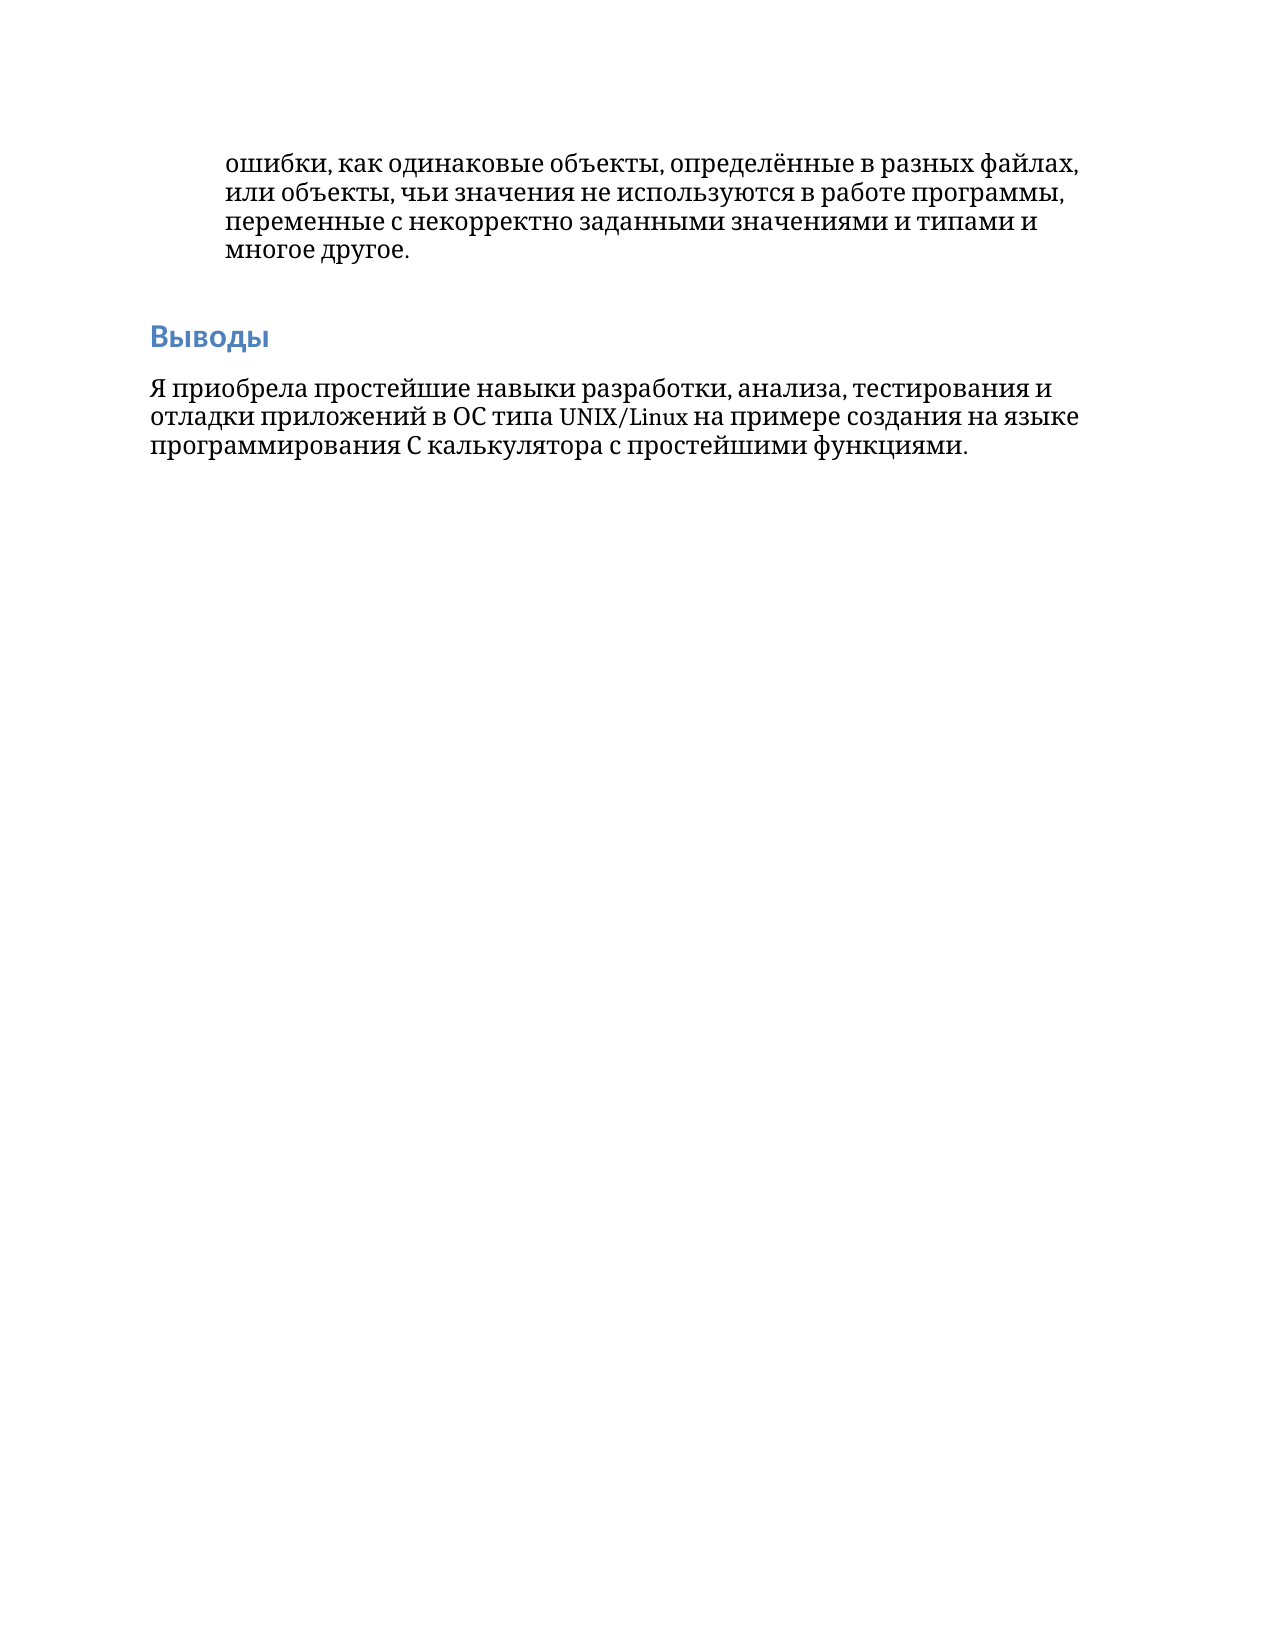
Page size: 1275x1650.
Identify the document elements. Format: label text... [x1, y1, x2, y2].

text Я приобрела простейшие навыки разработки, анализа, тестирования и отладки приложений в ОС типа UNIX/Linux на примере создания на языке программирования С калькулятора с простейшими функциями. [150, 374, 1125, 461]
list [175, 150, 1125, 265]
subtitle Выводы [150, 315, 1125, 356]
